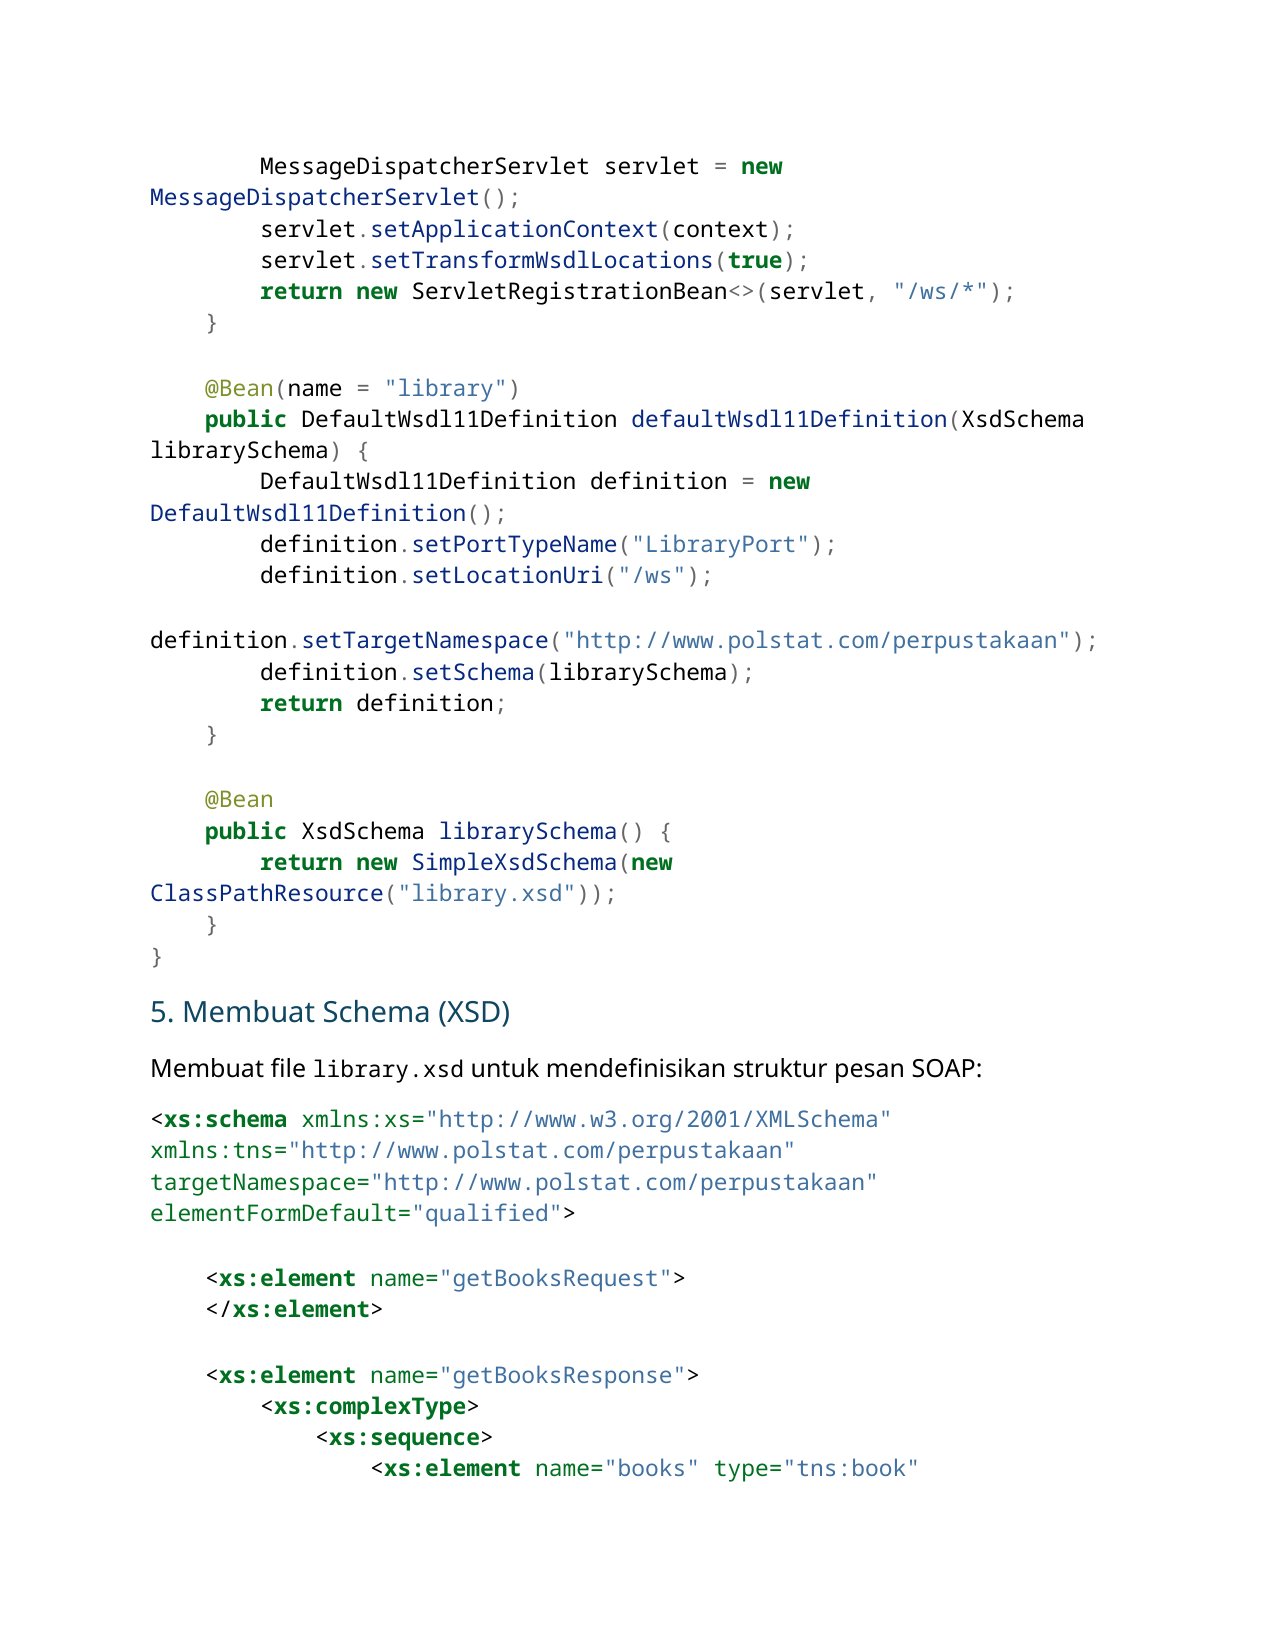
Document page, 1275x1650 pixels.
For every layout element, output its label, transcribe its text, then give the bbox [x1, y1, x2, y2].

subtitle 5. Membuat Schema (XSD) [150, 992, 1125, 1031]
text Membuat file library.xsd untuk mendefinisikan struktur pesan SOAP: [150, 1050, 1125, 1084]
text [150, 150, 1125, 971]
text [150, 1103, 1125, 1484]
